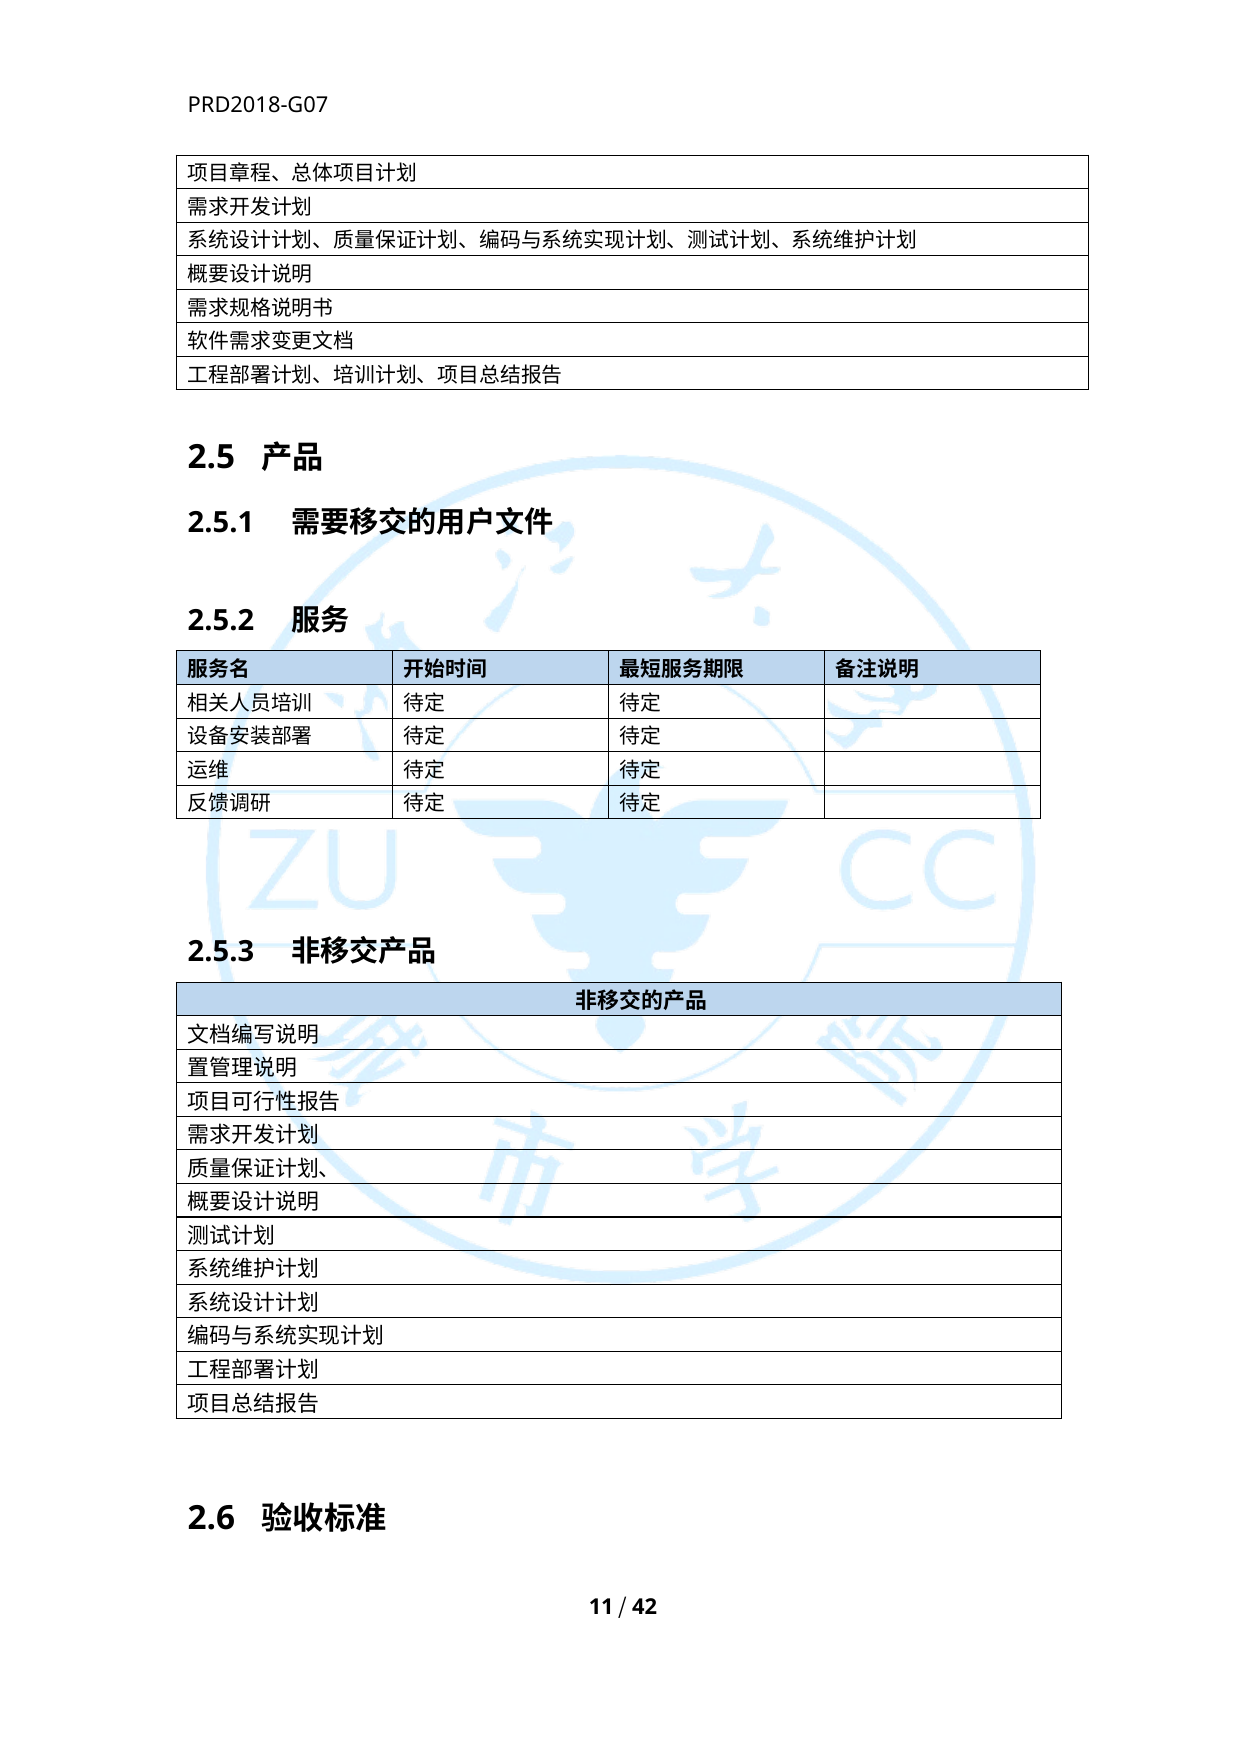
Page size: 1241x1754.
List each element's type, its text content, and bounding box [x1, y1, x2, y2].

table_cell 待定 [393, 752, 608, 784]
table_cell 软件需求变更文档 [177, 323, 1088, 356]
table_cell [825, 752, 1040, 784]
table_cell 系统维护计划 [177, 1251, 1061, 1283]
text 需要移交的用户文件 [187, 488, 1053, 553]
table_cell 需求规格说明书 [177, 290, 1088, 322]
table_cell 文档编写说明 [177, 1016, 1061, 1049]
table_cell 待定 [393, 786, 608, 818]
text 非移交产品 [187, 917, 1053, 982]
table_cell 工程部署计划 [177, 1352, 1061, 1384]
table_cell 置管理说明 [177, 1050, 1061, 1082]
table_cell 待定 [393, 685, 608, 717]
table_cell 待定 [609, 786, 824, 818]
table_header 最短服务期限 [609, 651, 824, 684]
table_cell 需求开发计划 [177, 1117, 1061, 1149]
table_cell 工程部署计划、培训计划、项目总结报告 [177, 357, 1088, 389]
table_header 备注说明 [825, 651, 1040, 684]
table_cell 设备安装部署 [177, 719, 392, 751]
table_cell 测试计划 [177, 1218, 1061, 1250]
table_cell 运维 [177, 752, 392, 784]
table_cell 待定 [609, 719, 824, 751]
table_cell 项目章程、总体项目计划 [177, 156, 1088, 188]
table_cell 项目总结报告 [177, 1385, 1061, 1418]
table_cell 项目可行性报告 [177, 1083, 1061, 1116]
table_cell 反馈调研 [177, 786, 392, 818]
table_header 开始时间 [393, 651, 608, 684]
table_cell 待定 [393, 719, 608, 751]
table_cell [825, 685, 1040, 717]
text 服务 [187, 585, 1053, 650]
text 验收标准 [187, 1484, 1053, 1549]
table_cell 待定 [609, 685, 824, 717]
table_cell 需求开发计划 [177, 189, 1088, 222]
table_header 服务名 [177, 651, 392, 684]
table_cell 质量保证计划、 [177, 1150, 1061, 1183]
table_header 非移交的产品 [177, 983, 1061, 1015]
table_cell 待定 [609, 752, 824, 784]
text 产品 [187, 423, 1053, 488]
table_cell 相关人员培训 [177, 685, 392, 717]
table_cell [825, 786, 1040, 818]
table_cell 系统设计计划 [177, 1285, 1061, 1317]
table_cell [825, 719, 1040, 751]
table_cell 概要设计说明 [177, 1184, 1061, 1216]
table_cell 概要设计说明 [177, 256, 1088, 289]
table_cell 系统设计计划、质量保证计划、编码与系统实现计划、测试计划、系统维护计划 [177, 223, 1088, 255]
table_cell 编码与系统实现计划 [177, 1318, 1061, 1351]
